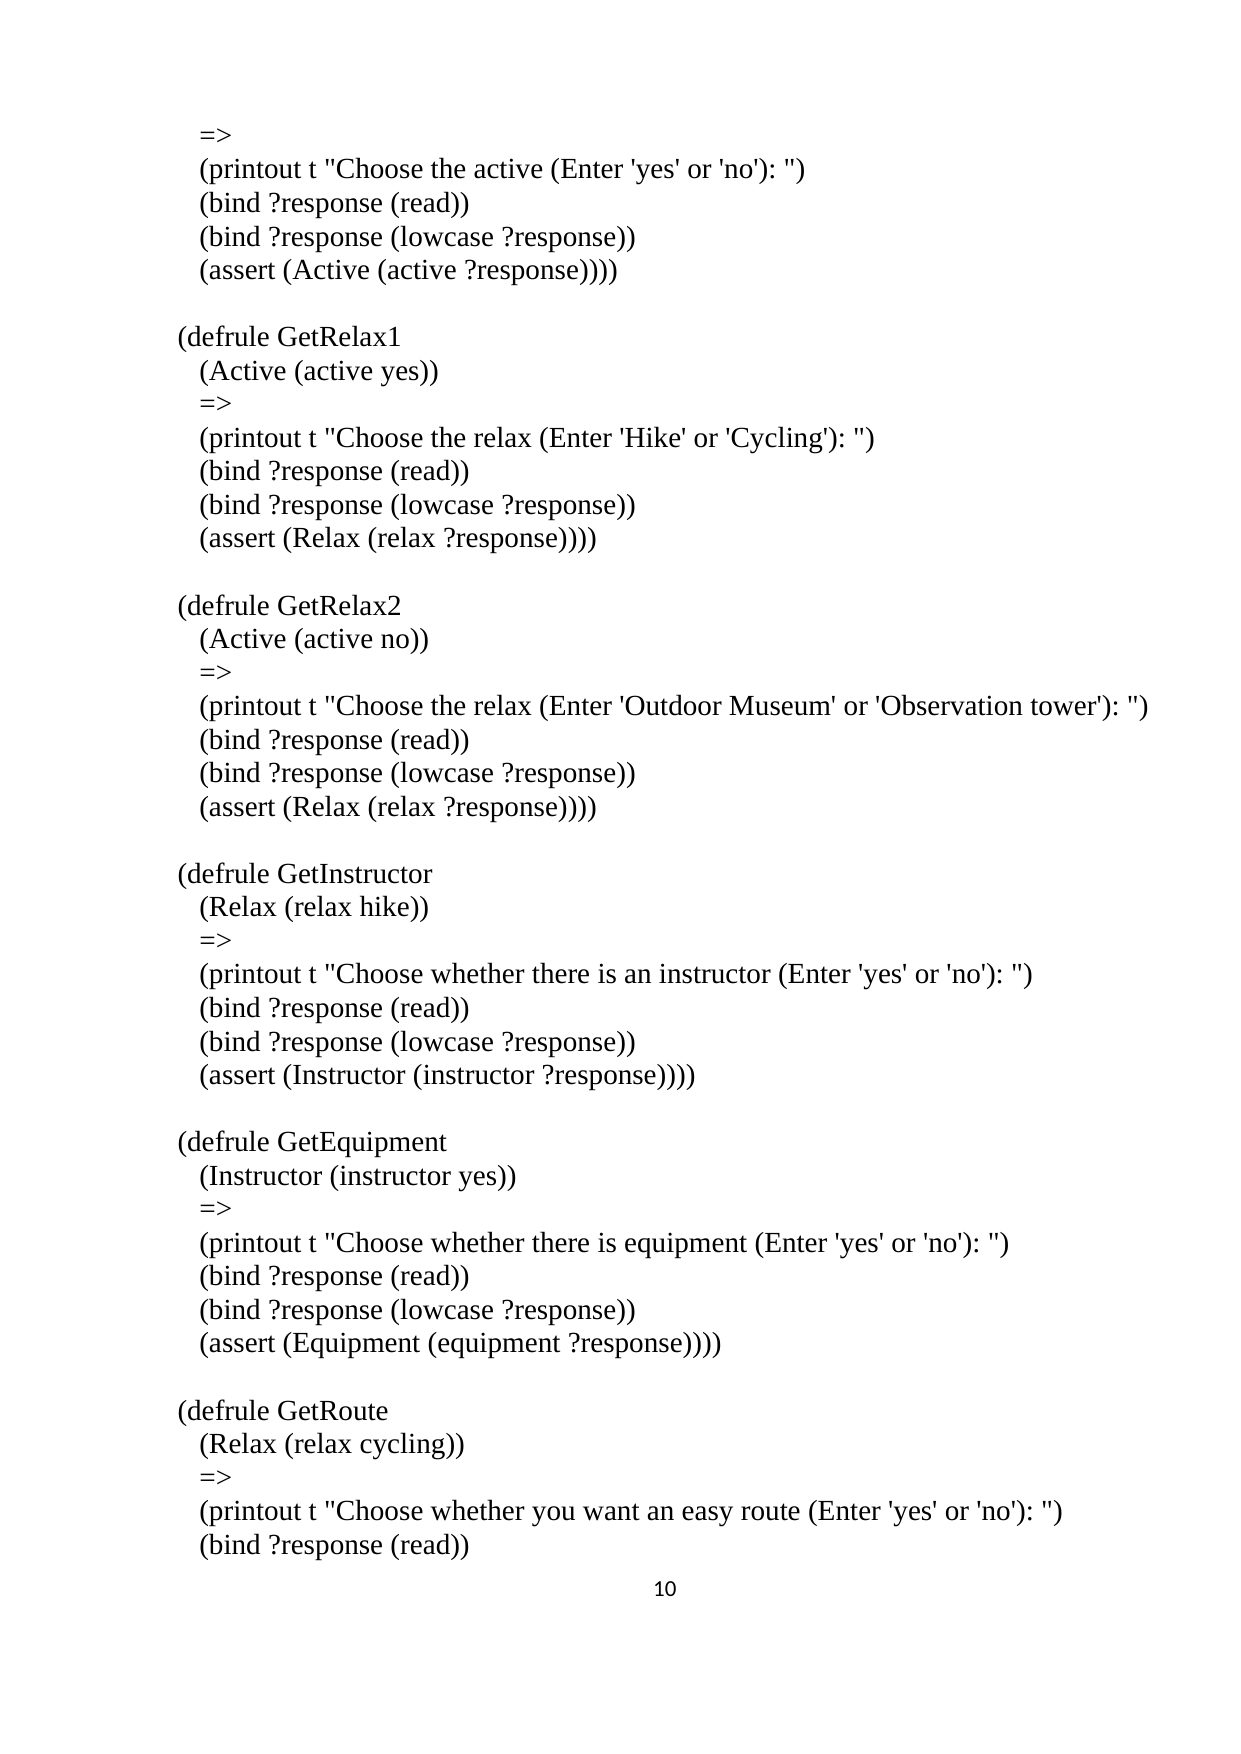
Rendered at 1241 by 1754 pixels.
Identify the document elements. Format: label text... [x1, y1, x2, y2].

text (bind ?response (read)) [177, 453, 1152, 487]
text (printout t "Choose the relax (Enter 'Hike' or 'Cycling'): ") [177, 420, 1152, 453]
text (Active (active yes)) [177, 353, 1152, 386]
text (bind ?response (read)) [177, 990, 1152, 1024]
text (defrule GetEquipment [177, 1124, 1152, 1158]
text (Relax (relax cycling)) [177, 1426, 1152, 1460]
text (bind ?response (lowcase ?response)) [177, 1024, 1152, 1057]
text => [177, 386, 1152, 420]
text (Instructor (instructor yes)) [177, 1158, 1152, 1191]
text (bind ?response (read)) [177, 1258, 1152, 1292]
text (Active (active no)) [177, 621, 1152, 655]
text (bind ?response (read)) [177, 722, 1152, 755]
text (defrule GetRelax1 [177, 319, 1152, 353]
text => [177, 923, 1152, 957]
text (bind ?response (read)) [177, 185, 1152, 219]
text (printout t "Choose whether there is equipment (Enter 'yes' or 'no'): ") [177, 1225, 1152, 1258]
text (assert (Instructor (instructor ?response)))) [177, 1057, 1152, 1091]
text (bind ?response (lowcase ?response)) [177, 755, 1152, 789]
text (bind ?response (read)) [177, 1527, 1152, 1560]
text (assert (Relax (relax ?response)))) [177, 789, 1152, 822]
text (assert (Equipment (equipment ?response)))) [177, 1326, 1152, 1359]
text => [177, 1460, 1152, 1493]
text (bind ?response (lowcase ?response)) [177, 219, 1152, 252]
text (assert (Relax (relax ?response)))) [177, 521, 1152, 554]
text => [177, 1191, 1152, 1225]
text (defrule GetRelax2 [177, 588, 1152, 621]
text (defrule GetRoute [177, 1393, 1152, 1426]
text (assert (Active (active ?response)))) [177, 252, 1152, 286]
text => [177, 118, 1152, 152]
text (printout t "Choose the relax (Enter 'Outdoor Museum' or 'Observation tower'): ") [177, 688, 1152, 722]
text (printout t "Choose whether you want an easy route (Enter 'yes' or 'no'): ") [177, 1493, 1152, 1527]
text (bind ?response (lowcase ?response)) [177, 487, 1152, 521]
text (printout t "Choose the active (Enter 'yes' or 'no'): ") [177, 152, 1152, 185]
text (printout t "Choose whether there is an instructor (Enter 'yes' or 'no'): ") [177, 957, 1152, 990]
text (bind ?response (lowcase ?response)) [177, 1292, 1152, 1326]
text (defrule GetInstructor [177, 856, 1152, 889]
text (Relax (relax hike)) [177, 889, 1152, 923]
text => [177, 655, 1152, 688]
